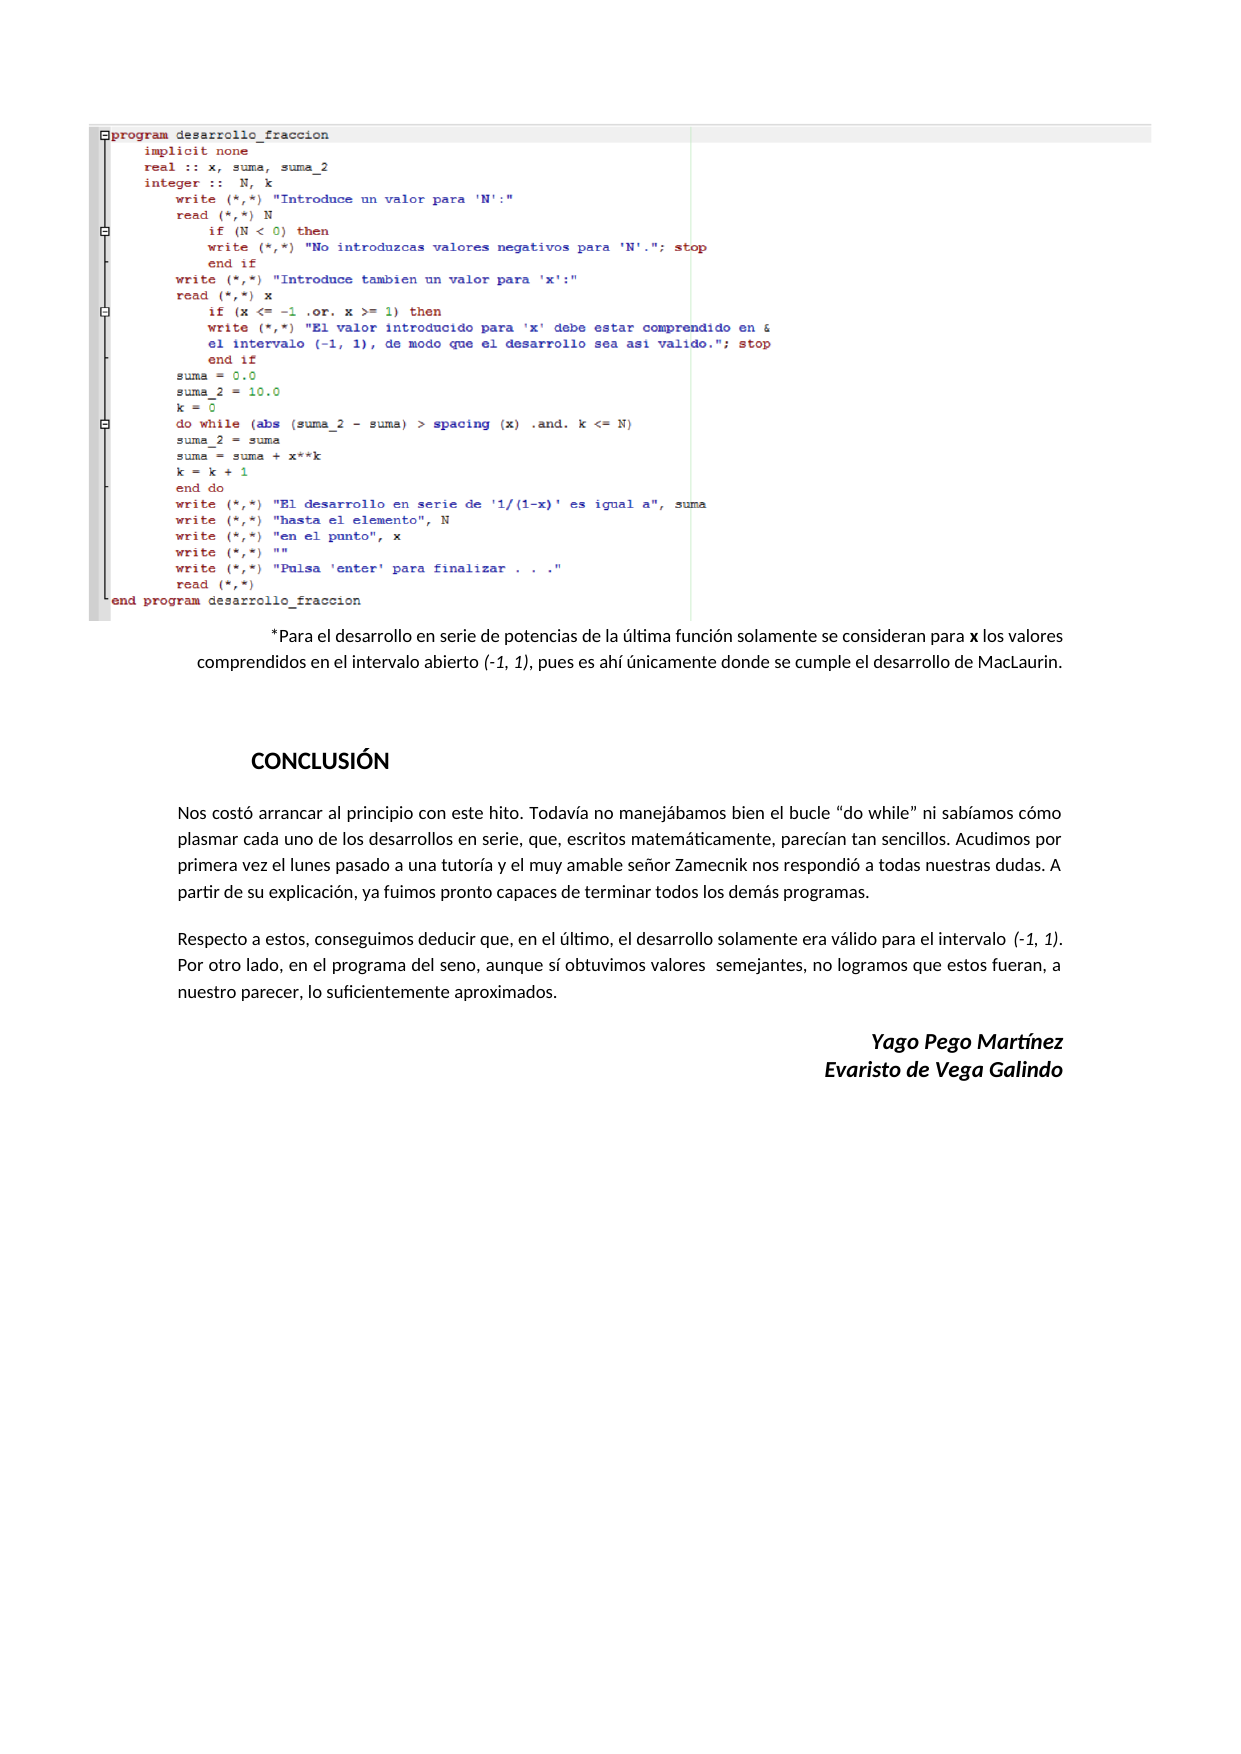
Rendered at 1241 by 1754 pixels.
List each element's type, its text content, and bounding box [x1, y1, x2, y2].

text Evaristo de Vega Galindo [177, 1055, 1063, 1083]
text CONCLUSIÓN [177, 745, 1063, 776]
text Respecto a estos, conseguimos deducir que, en el último, el desarrollo solamente era válido para el intervalo (-1, 1). Por otro lado, en el programa del seno, aunque sí obtuvimos valores semejantes, no logramos que estos fueran, a nuestro parecer, lo suficientemente aproximados. [177, 927, 1063, 1003]
text Nos costó arrancar al principio con este hito. Todavía no manejábamos bien el bucle “do while” ni sabíamos cómo plasmar cada uno de los desarrollos en serie, que, escritos matemáticamente, parecían tan sencillos. Acudimos por primera vez el lunes pasado a una tutoría y el muy amable señor Zamecnik nos respondió a todas nuestras dudas. A partir de su explicación, ya fuimos pronto capaces de terminar todos los demás programas. [177, 801, 1063, 903]
text *Para el desarrollo en serie de potencias de la última función solamente se consideran para x los valores comprendidos en el intervalo abierto (-1, 1), pues es ahí únicamente donde se cumple el desarrollo de MacLaurin. [177, 621, 1063, 673]
text Yago Pego Martínez [177, 1027, 1063, 1055]
picture [88, 123, 1152, 621]
